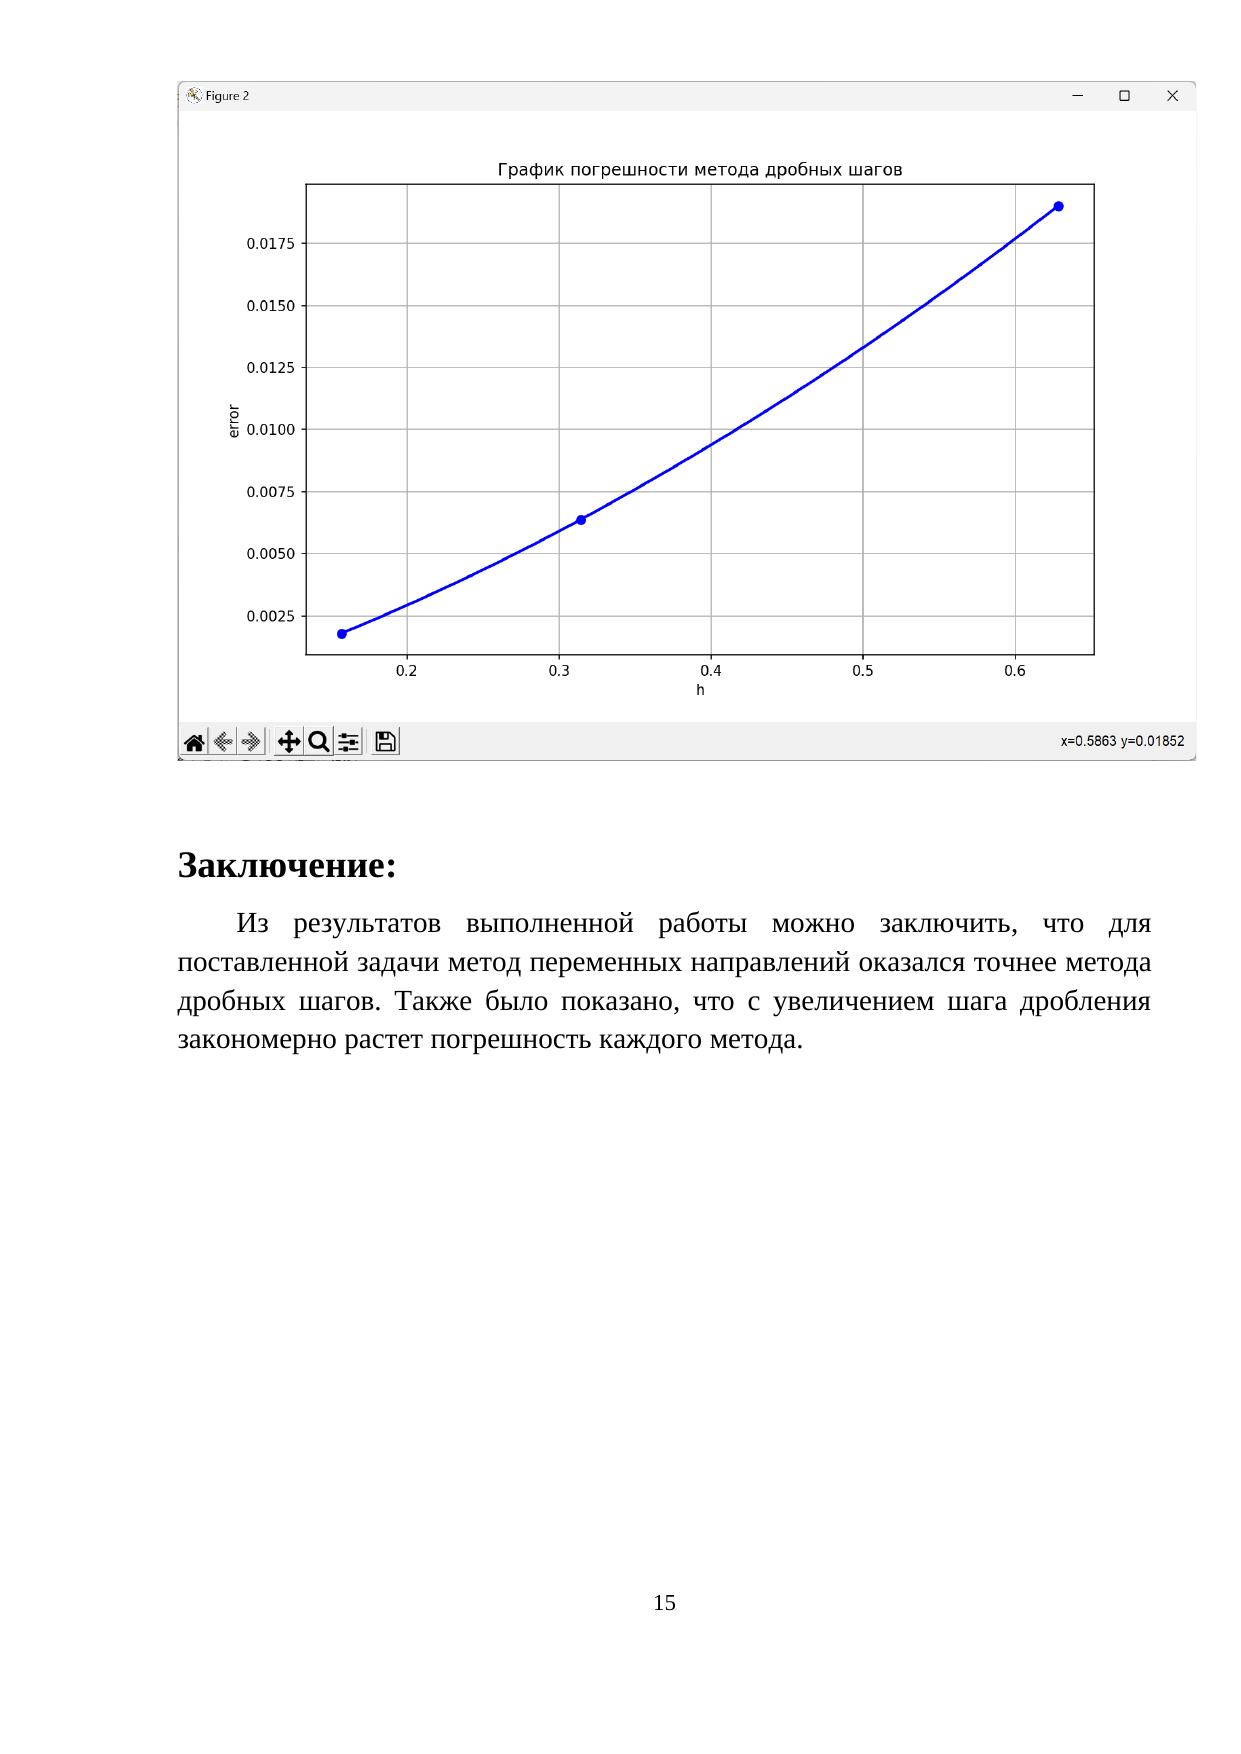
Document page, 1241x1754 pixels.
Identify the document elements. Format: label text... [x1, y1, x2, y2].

text Заключение: [177, 842, 1152, 886]
picture [177, 81, 1197, 761]
text Из результатов выполненной работы можно заключить, что для поставленной задачи метод переменных направлений оказался точнее метода дробных шагов. Также было показано, что с увеличением шага дробления закономерно растет погрешность каждого метода. [177, 906, 1152, 1055]
